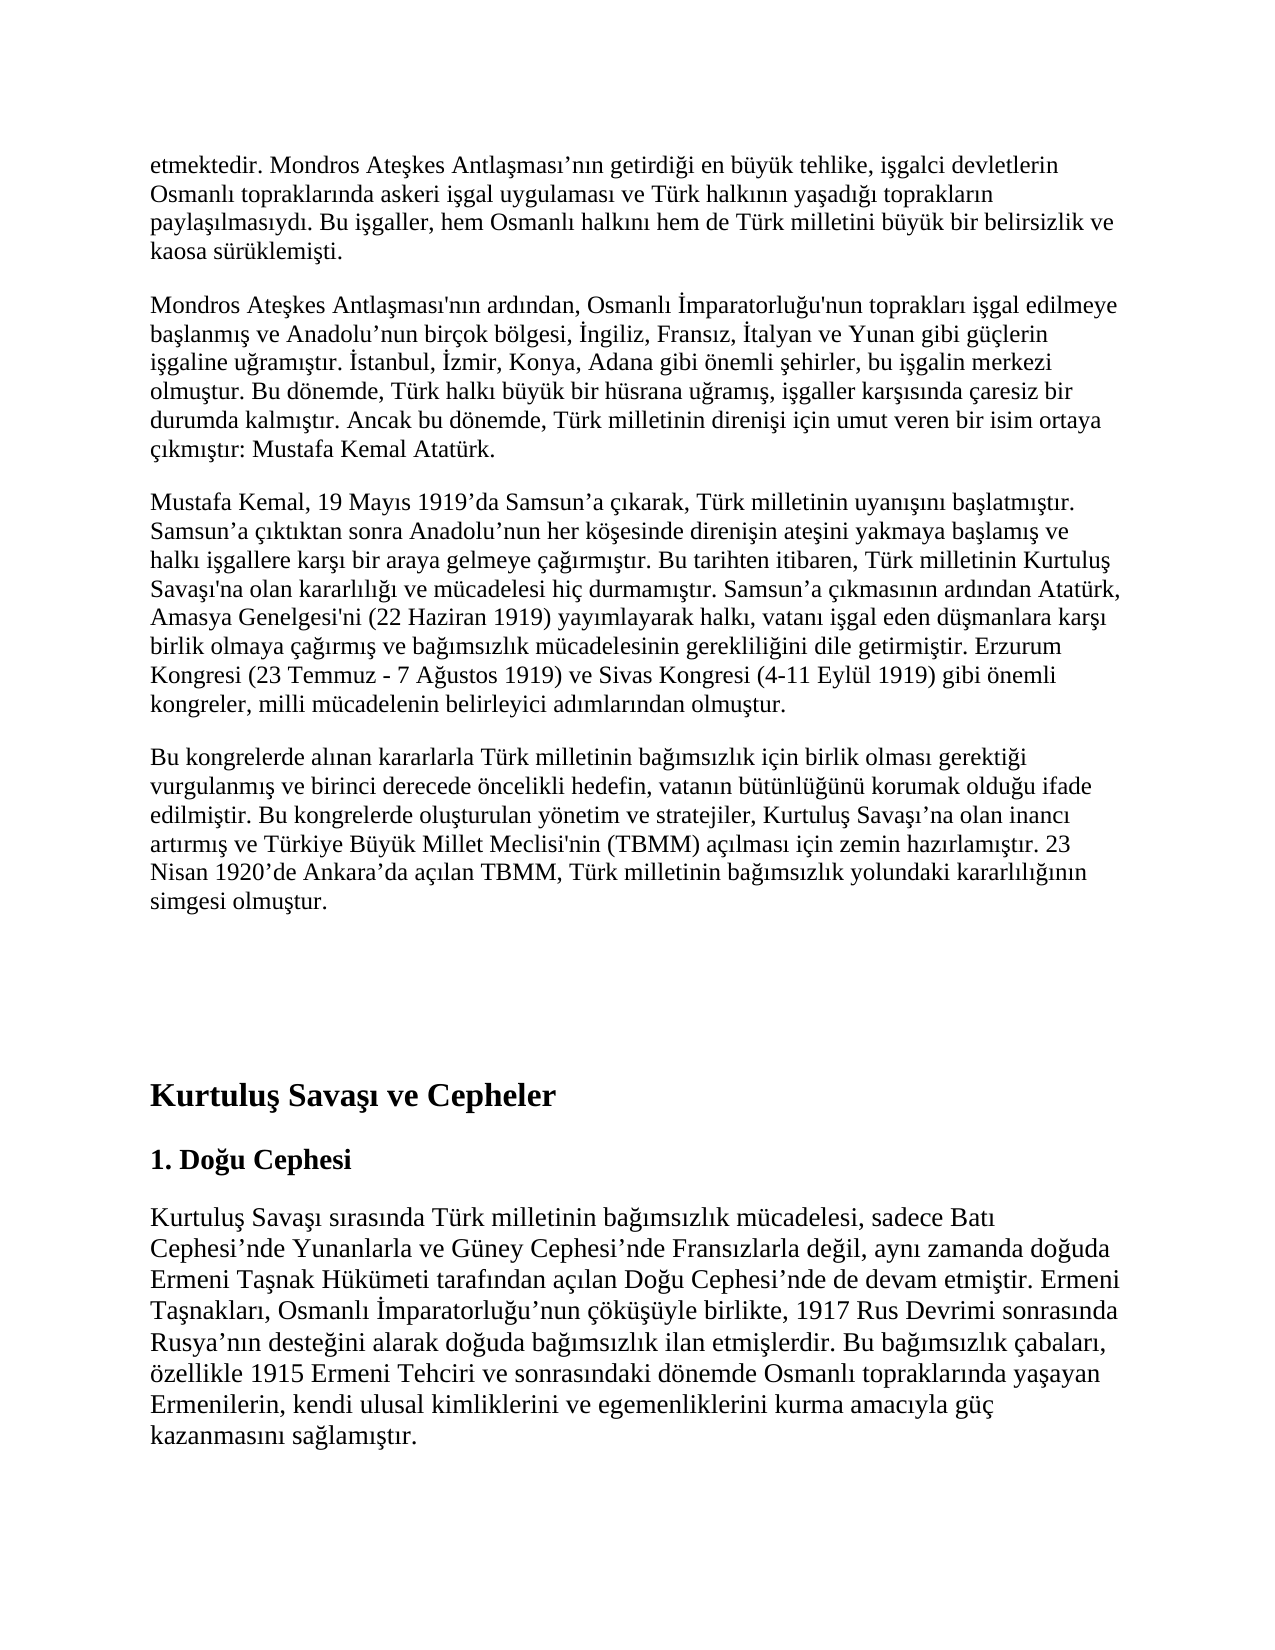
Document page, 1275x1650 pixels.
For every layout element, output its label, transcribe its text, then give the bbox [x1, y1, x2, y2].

subtitle Kurtuluş Savaşı ve Cepheler [150, 1075, 1125, 1113]
subtitle Bu kongrelerde alınan kararlarla Türk milletinin bağımsızlık için birlik olması gerektiği vurgulanmış ve birinci derecede öncelikli hedefin, vatanın bütünlüğünü korumak olduğu ifade edilmiştir. Bu kongrelerde oluşturulan yönetim ve stratejiler, Kurtuluş Savaşı’na olan inancı artırmış ve Türkiye Büyük Millet Meclisi'nin (TBMM) açılması için zemin hazırlamıştır. 23 Nisan 1920’de Ankara’da açılan TBMM, Türk milletinin bağımsızlık yolundaki kararlılığının simgesi olmuştur. [150, 742, 1125, 915]
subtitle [150, 150, 1125, 265]
subtitle Mustafa Kemal, 19 Mayıs 1919’da Samsun’a çıkarak, Türk milletinin uyanışını başlatmıştır. Samsun’a çıktıktan sonra Anadolu’nun her köşesinde direnişin ateşini yakmaya başlamış ve halkı işgallere karşı bir araya gelmeye çağırmıştır. Bu tarihten itibaren, Türk milletinin Kurtuluş Savaşı'na olan kararlılığı ve mücadelesi hiç durmamıştır. Samsun’a çıkmasının ardından Atatürk, Amasya Genelgesi'ni (22 Haziran 1919) yayımlayarak halkı, vatanı işgal eden düşmanlara karşı birlik olmaya çağırmış ve bağımsızlık mücadelesinin gerekliliğini dile getirmiştir. Erzurum Kongresi (23 Temmuz - 7 Ağustos 1919) ve Sivas Kongresi (4-11 Eylül 1919) gibi önemli kongreler, milli mücadelenin belirleyici adımlarından olmuştur. [150, 487, 1125, 717]
subtitle Mondros Ateşkes Antlaşması'nın ardından, Osmanlı İmparatorluğu'nun toprakları işgal edilmeye başlanmış ve Anadolu’nun birçok bölgesi, İngiliz, Fransız, İtalyan ve Yunan gibi güçlerin işgaline uğramıştır. İstanbul, İzmir, Konya, Adana gibi önemli şehirler, bu işgalin merkezi olmuştur. Bu dönemde, Türk halkı büyük bir hüsrana uğramış, işgaller karşısında çaresiz bir durumda kalmıştır. Ancak bu dönemde, Türk milletinin direnişi için umut veren bir isim ortaya çıkmıştır: Mustafa Kemal Atatürk. [150, 290, 1125, 462]
subtitle 1. Doğu Cephesi [150, 1142, 1125, 1176]
subtitle Kurtuluş Savaşı sırasında Türk milletinin bağımsızlık mücadelesi, sadece Batı Cephesi’nde Yunanlarla ve Güney Cephesi’nde Fransızlarla değil, aynı zamanda doğuda Ermeni Taşnak Hükümeti tarafından açılan Doğu Cephesi’nde de devam etmiştir. Ermeni Taşnakları, Osmanlı İmparatorluğu’nun çöküşüyle birlikte, 1917 Rus Devrimi sonrasında Rusya’nın desteğini alarak doğuda bağımsızlık ilan etmişlerdir. Bu bağımsızlık çabaları, özellikle 1915 Ermeni Tehciri ve sonrasındaki dönemde Osmanlı topraklarında yaşayan Ermenilerin, kendi ulusal kimliklerini ve egemenliklerini kurma amacıyla güç kazanmasını sağlamıştır. [150, 1201, 1125, 1450]
